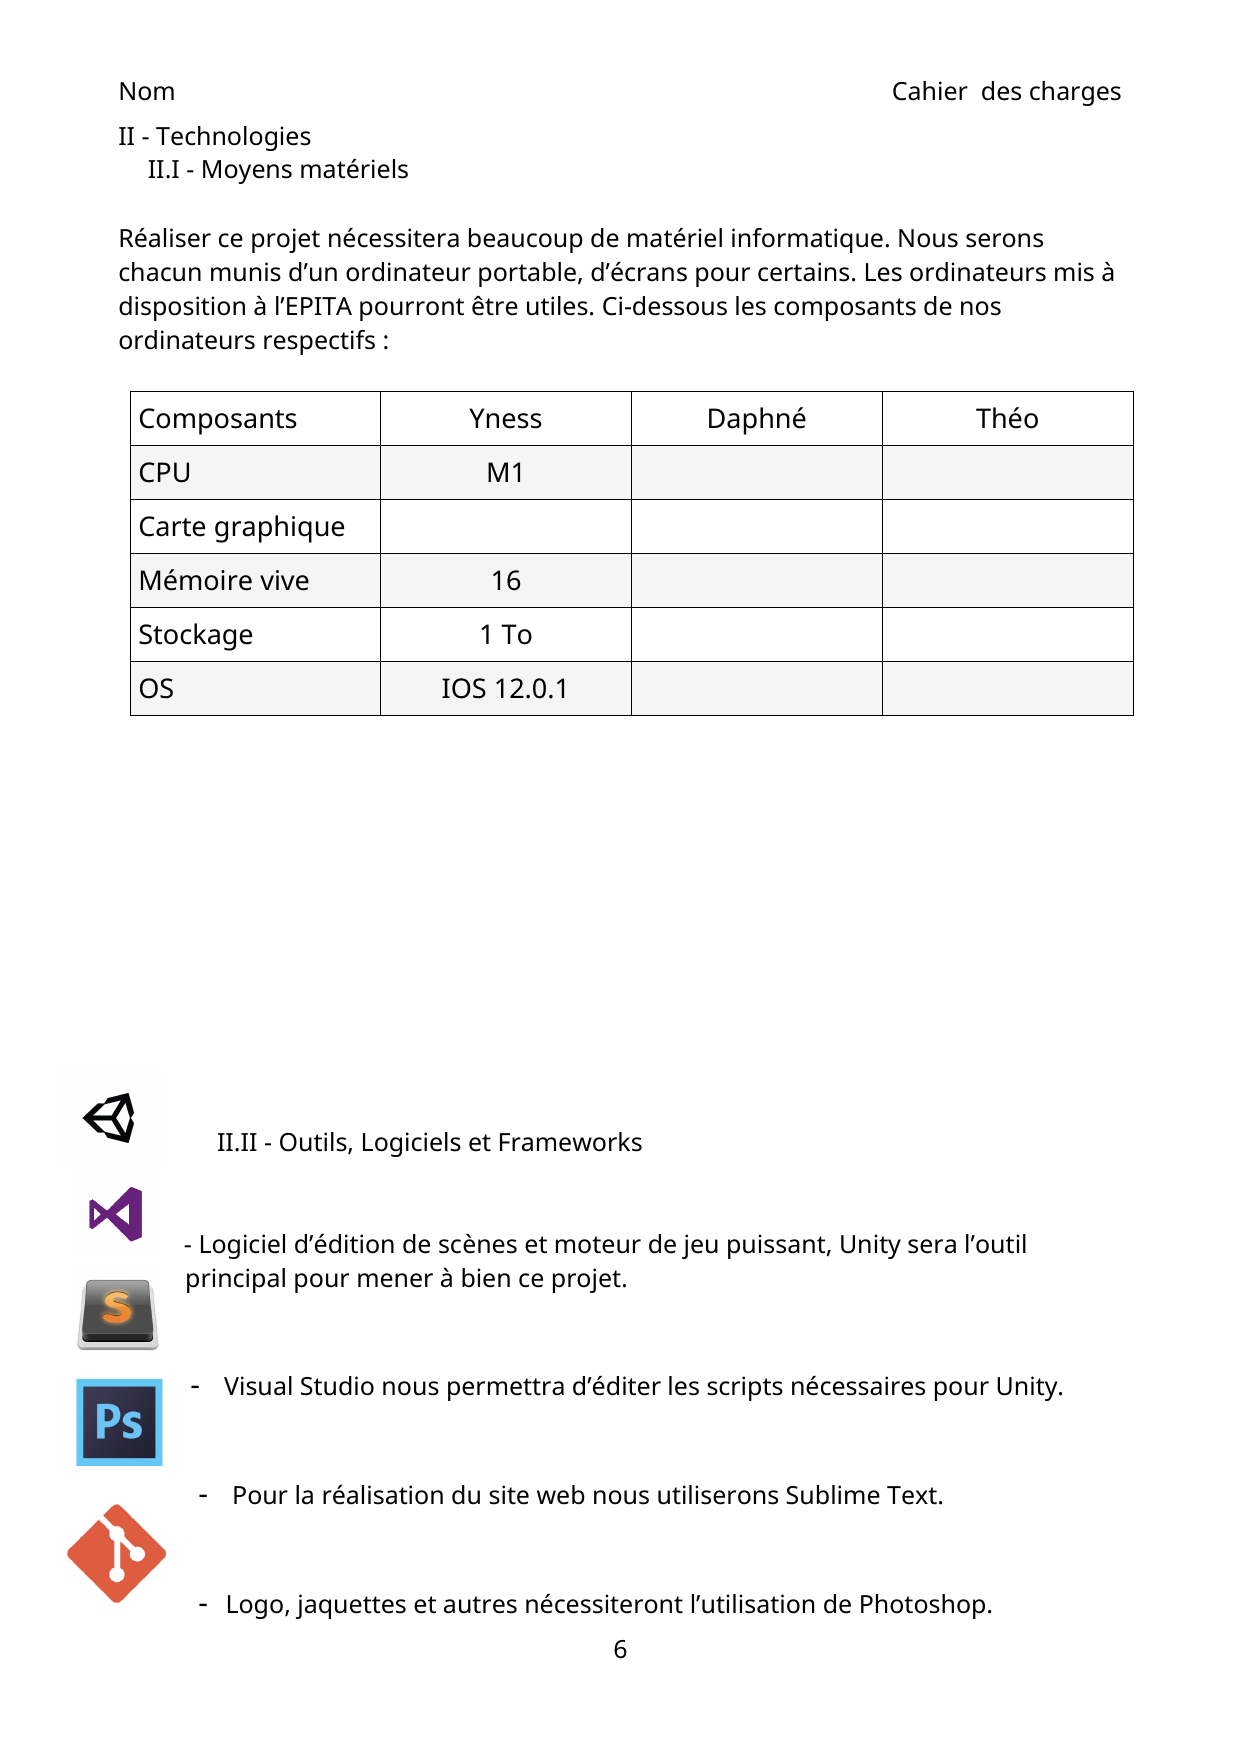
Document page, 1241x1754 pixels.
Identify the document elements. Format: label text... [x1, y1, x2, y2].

table_cell Carte graphique [131, 500, 380, 553]
table_cell [883, 608, 1133, 661]
table_header Yness [381, 392, 631, 445]
table_header Théo [883, 392, 1133, 445]
table_cell IOS 12.0.1 [381, 662, 631, 715]
text II.I - Moyens matériels [148, 152, 1122, 186]
table_cell [632, 608, 882, 661]
table_cell CPU [131, 446, 380, 499]
table_cell [632, 662, 882, 715]
table_cell [632, 446, 882, 499]
table_header Composants [131, 392, 380, 445]
list Logo, jaquettes et autres nécessiteront l’utilisation de Photoshop. [118, 1581, 1122, 1622]
text II - Technologies [118, 118, 1122, 152]
list Pour la réalisation du site web nous utiliserons Sublime Text. [118, 1472, 1122, 1513]
text II.II - Outils, Logiciels et Frameworks [163, 1124, 1122, 1158]
text Réaliser ce projet nécessitera beaucoup de matériel informatique. Nous serons chacun munis d’un ordinateur portable, d’écrans pour certains. Les ordinateurs mis à disposition à l’EPITA pourront être utiles. Ci-dessous les composants de nos ordinateurs respectifs : [118, 220, 1122, 357]
table_cell Mémoire vive [131, 554, 380, 607]
table_cell [883, 662, 1133, 715]
table_cell 1 To [381, 608, 631, 661]
table_cell [381, 500, 631, 553]
table_cell M1 [381, 446, 631, 499]
picture [74, 1172, 156, 1257]
table_cell OS [131, 662, 380, 715]
table_cell [883, 446, 1133, 499]
picture [61, 1493, 173, 1607]
table_cell [632, 500, 882, 553]
list Visual Studio nous permettra d’éditer les scripts nécessaires pour Unity. [118, 1363, 1122, 1404]
text - Logiciel d’édition de scènes et moteur de jeu puissant, Unity sera l’outil principal pour mener à bien ce projet. [118, 1226, 1122, 1294]
table_cell 16 [381, 554, 631, 607]
table_header Daphné [632, 392, 882, 445]
table_cell [632, 554, 882, 607]
picture [72, 1376, 166, 1469]
table_cell [883, 554, 1133, 607]
table_cell [883, 500, 1133, 553]
picture [74, 1268, 161, 1354]
table_cell Stockage [131, 608, 380, 661]
picture [61, 1068, 163, 1168]
